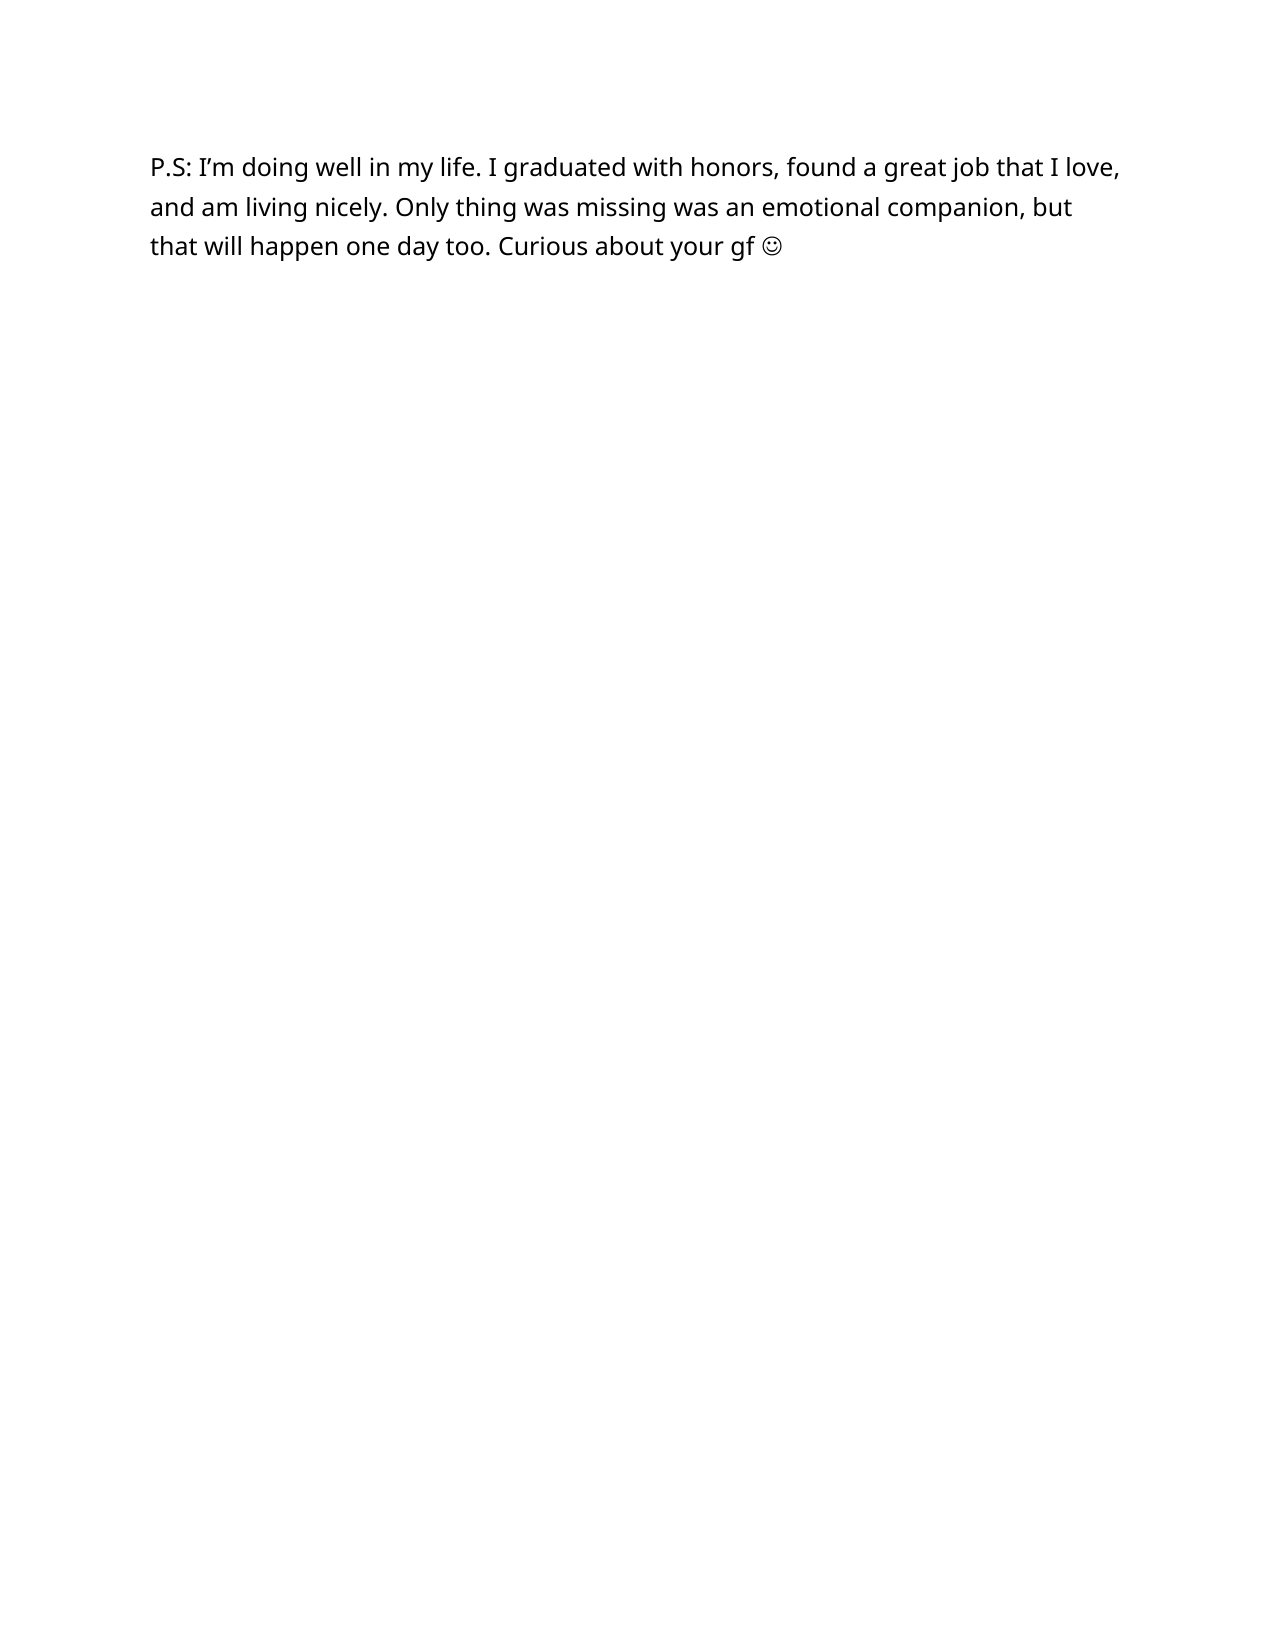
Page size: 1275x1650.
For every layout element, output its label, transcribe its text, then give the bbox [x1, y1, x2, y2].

text P.S: I’m doing well in my life. I graduated with honors, found a great job that I love, and am living nicely. Only thing was missing was an emotional companion, but that will happen one day too. Curious about your gf [150, 150, 1125, 262]
